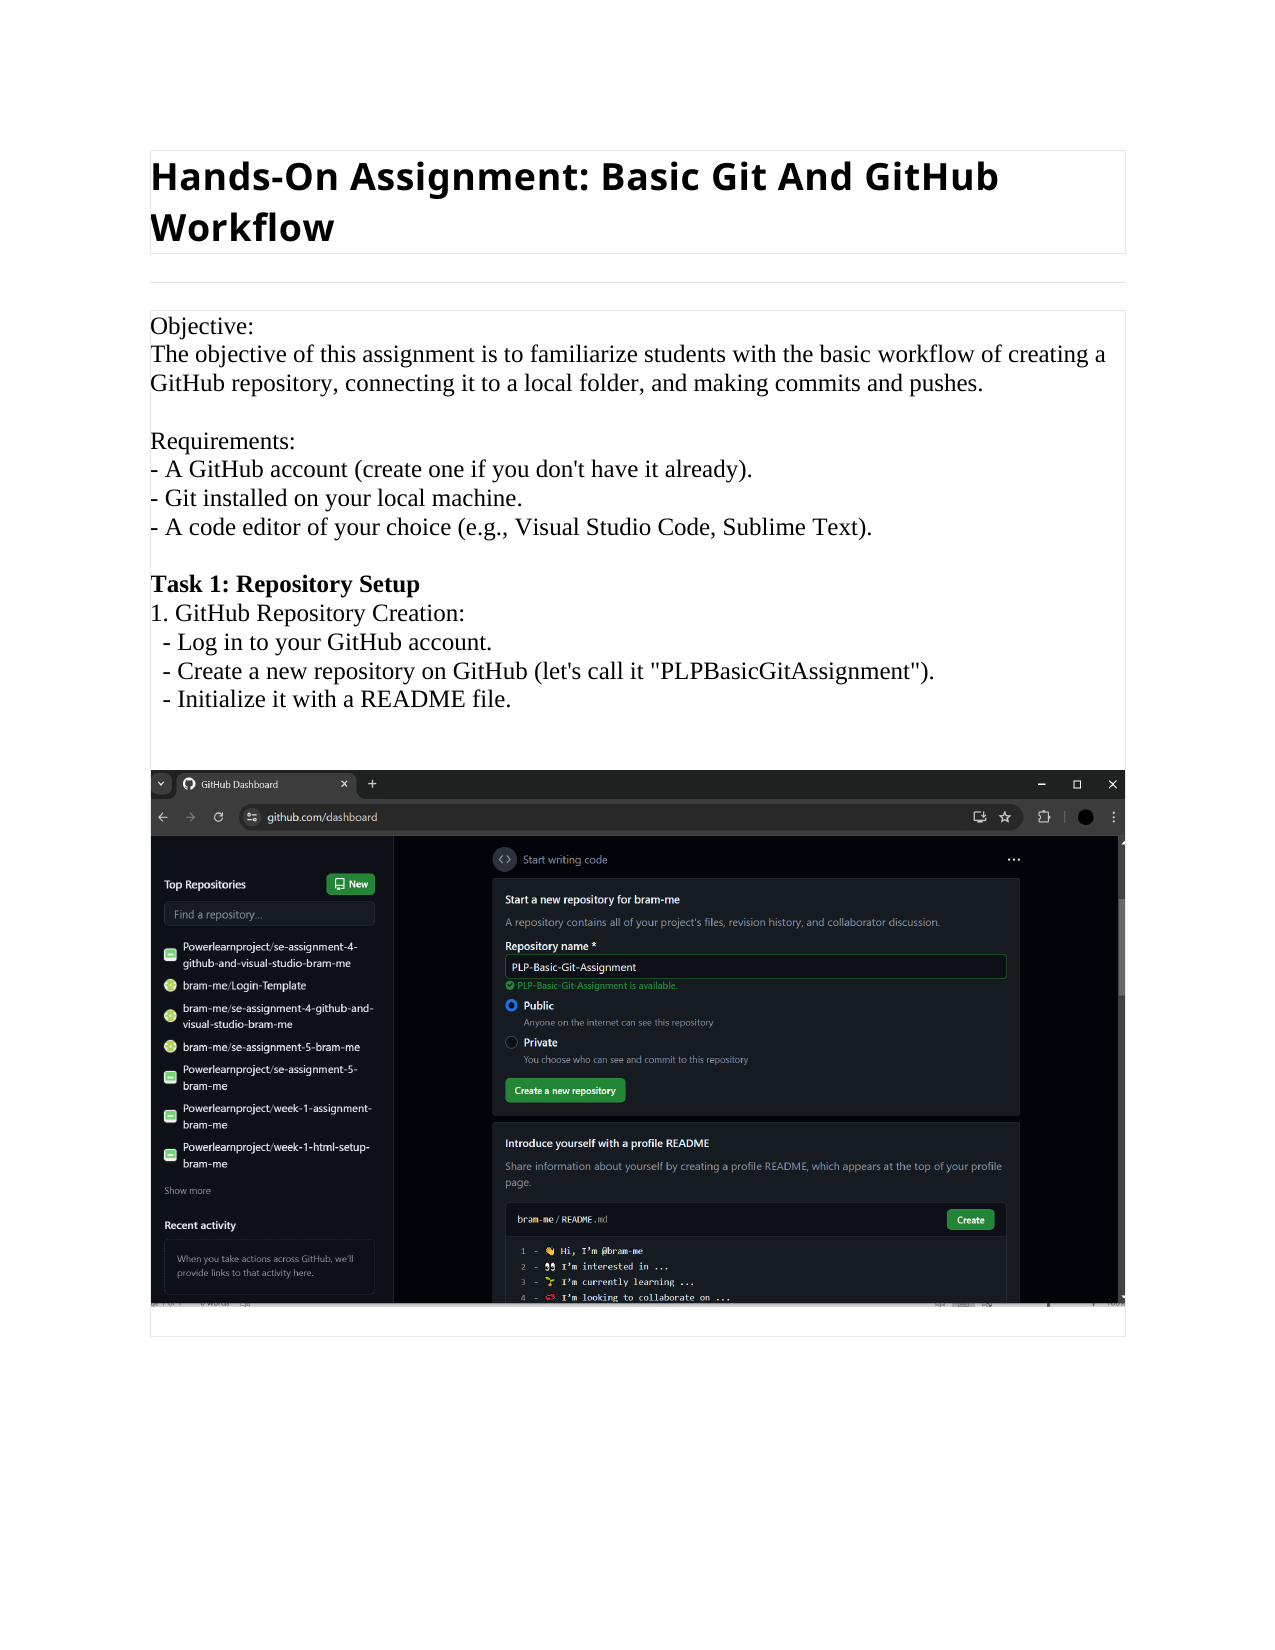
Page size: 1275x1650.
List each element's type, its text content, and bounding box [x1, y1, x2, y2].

text Requirements: [151, 426, 1125, 454]
text Hands-On Assignment: Basic Git And GitHub Workflow [151, 151, 1125, 253]
text - Create a new repository on GitHub (let's call it "PLPBasicGitAssignment"). [151, 656, 1125, 684]
text Task 1: Repository Setup [151, 569, 1125, 598]
text 1. GitHub Repository Creation: [151, 598, 1125, 627]
text - Log in to your GitHub account. [151, 627, 1125, 656]
picture [151, 770, 1125, 1307]
text The objective of this assignment is to familiarize students with the basic workflow of creating a GitHub repository, connecting it to a local folder, and making commits and pushes. [151, 339, 1125, 397]
text - A GitHub account (create one if you don't have it already). [151, 454, 1125, 483]
text Objective: [151, 311, 1125, 339]
text - Initialize it with a README file. [151, 684, 1125, 713]
text - Git installed on your local machine. [151, 483, 1125, 512]
text - A code editor of your choice (e.g., Visual Studio Code, Sublime Text). [151, 512, 1125, 541]
